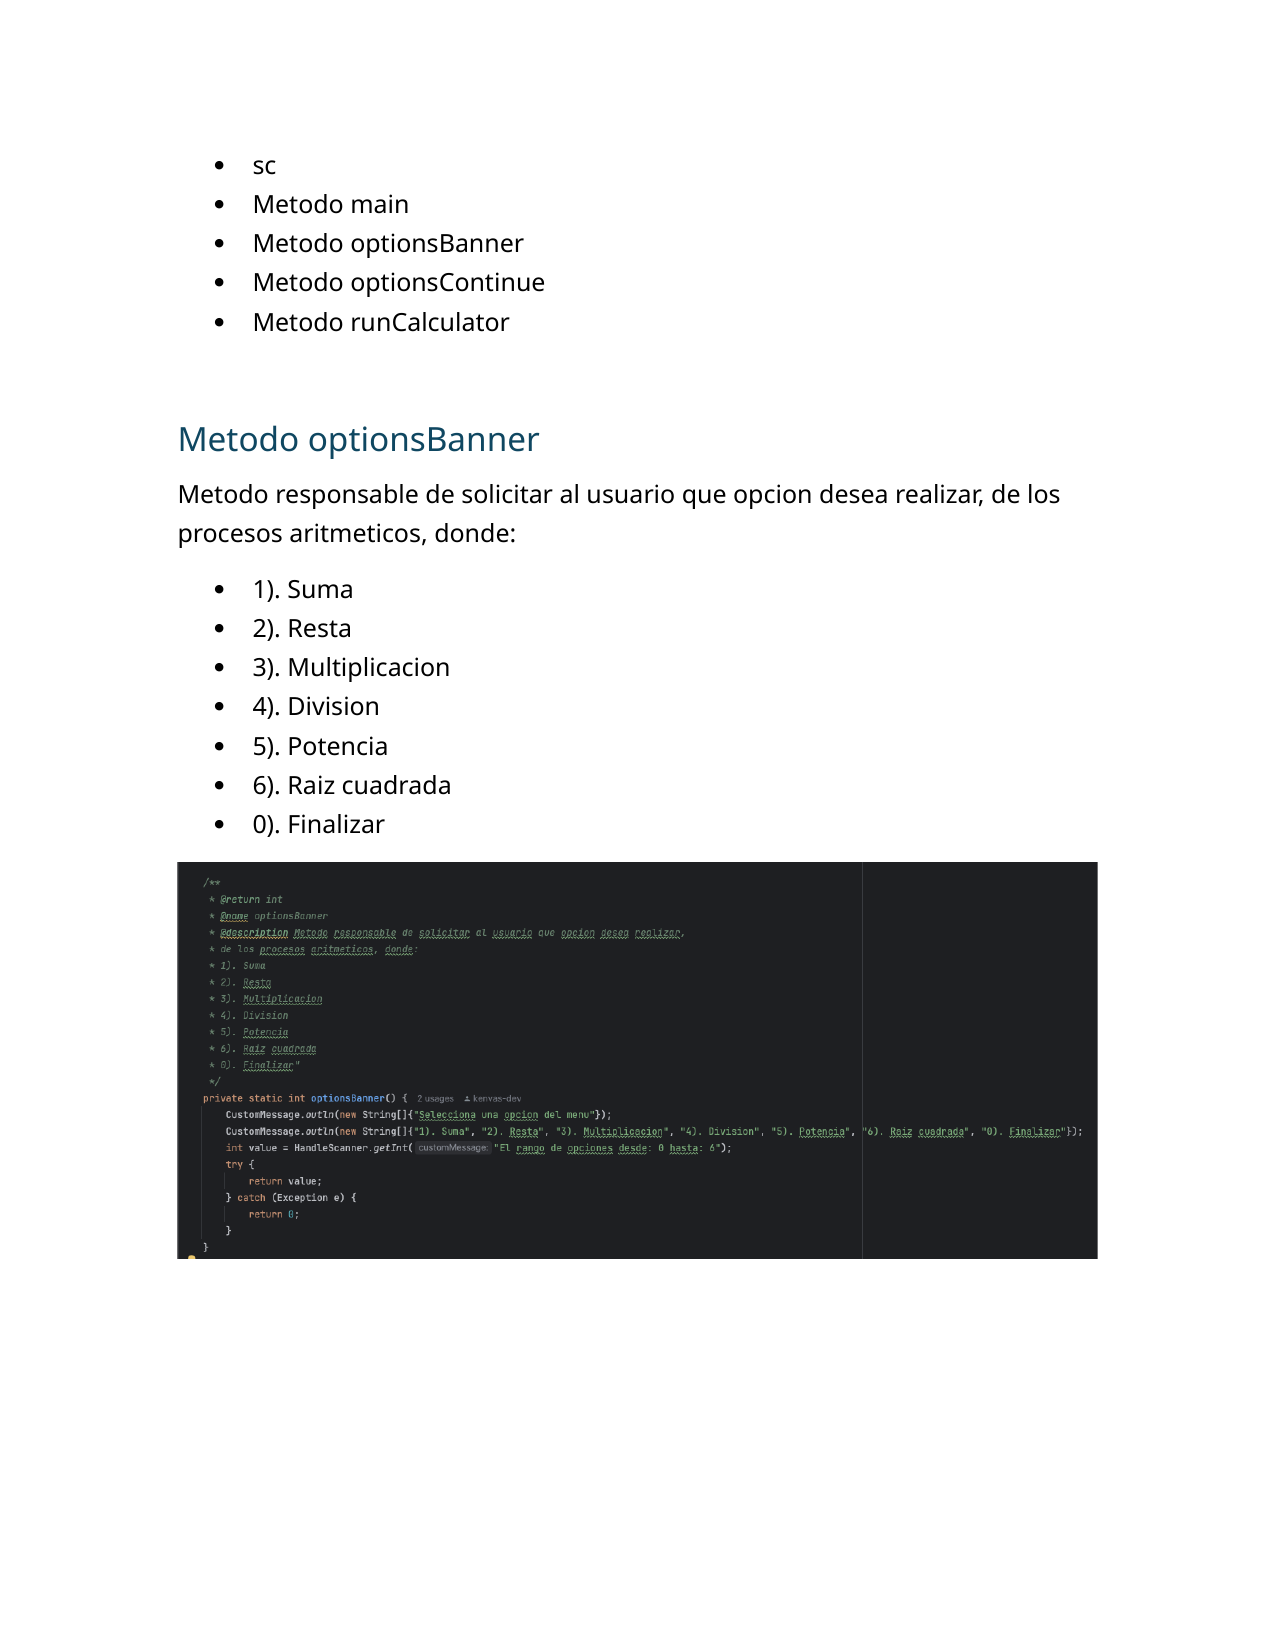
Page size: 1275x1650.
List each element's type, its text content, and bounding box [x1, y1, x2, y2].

list 6). Raiz cuadrada [215, 767, 1098, 801]
list Metodo main [215, 187, 1098, 221]
picture [177, 862, 1098, 1259]
list 3). Multiplicacion [215, 650, 1098, 684]
list Metodo runCalculator [215, 304, 1098, 338]
list 0). Finalizar [215, 806, 1098, 841]
list Metodo optionsBanner [215, 226, 1098, 260]
text Metodo responsable de solicitar al usuario que opcion desea realizar, de los procesos aritmeticos, donde: [177, 476, 1098, 550]
subtitle Metodo optionsBanner [177, 416, 1098, 461]
list sc [215, 148, 1098, 182]
list 4). Division [215, 689, 1098, 723]
list Metodo optionsContinue [215, 265, 1098, 299]
list 2). Resta [215, 611, 1098, 645]
list 1). Suma [215, 571, 1098, 606]
list 5). Potencia [215, 728, 1098, 762]
